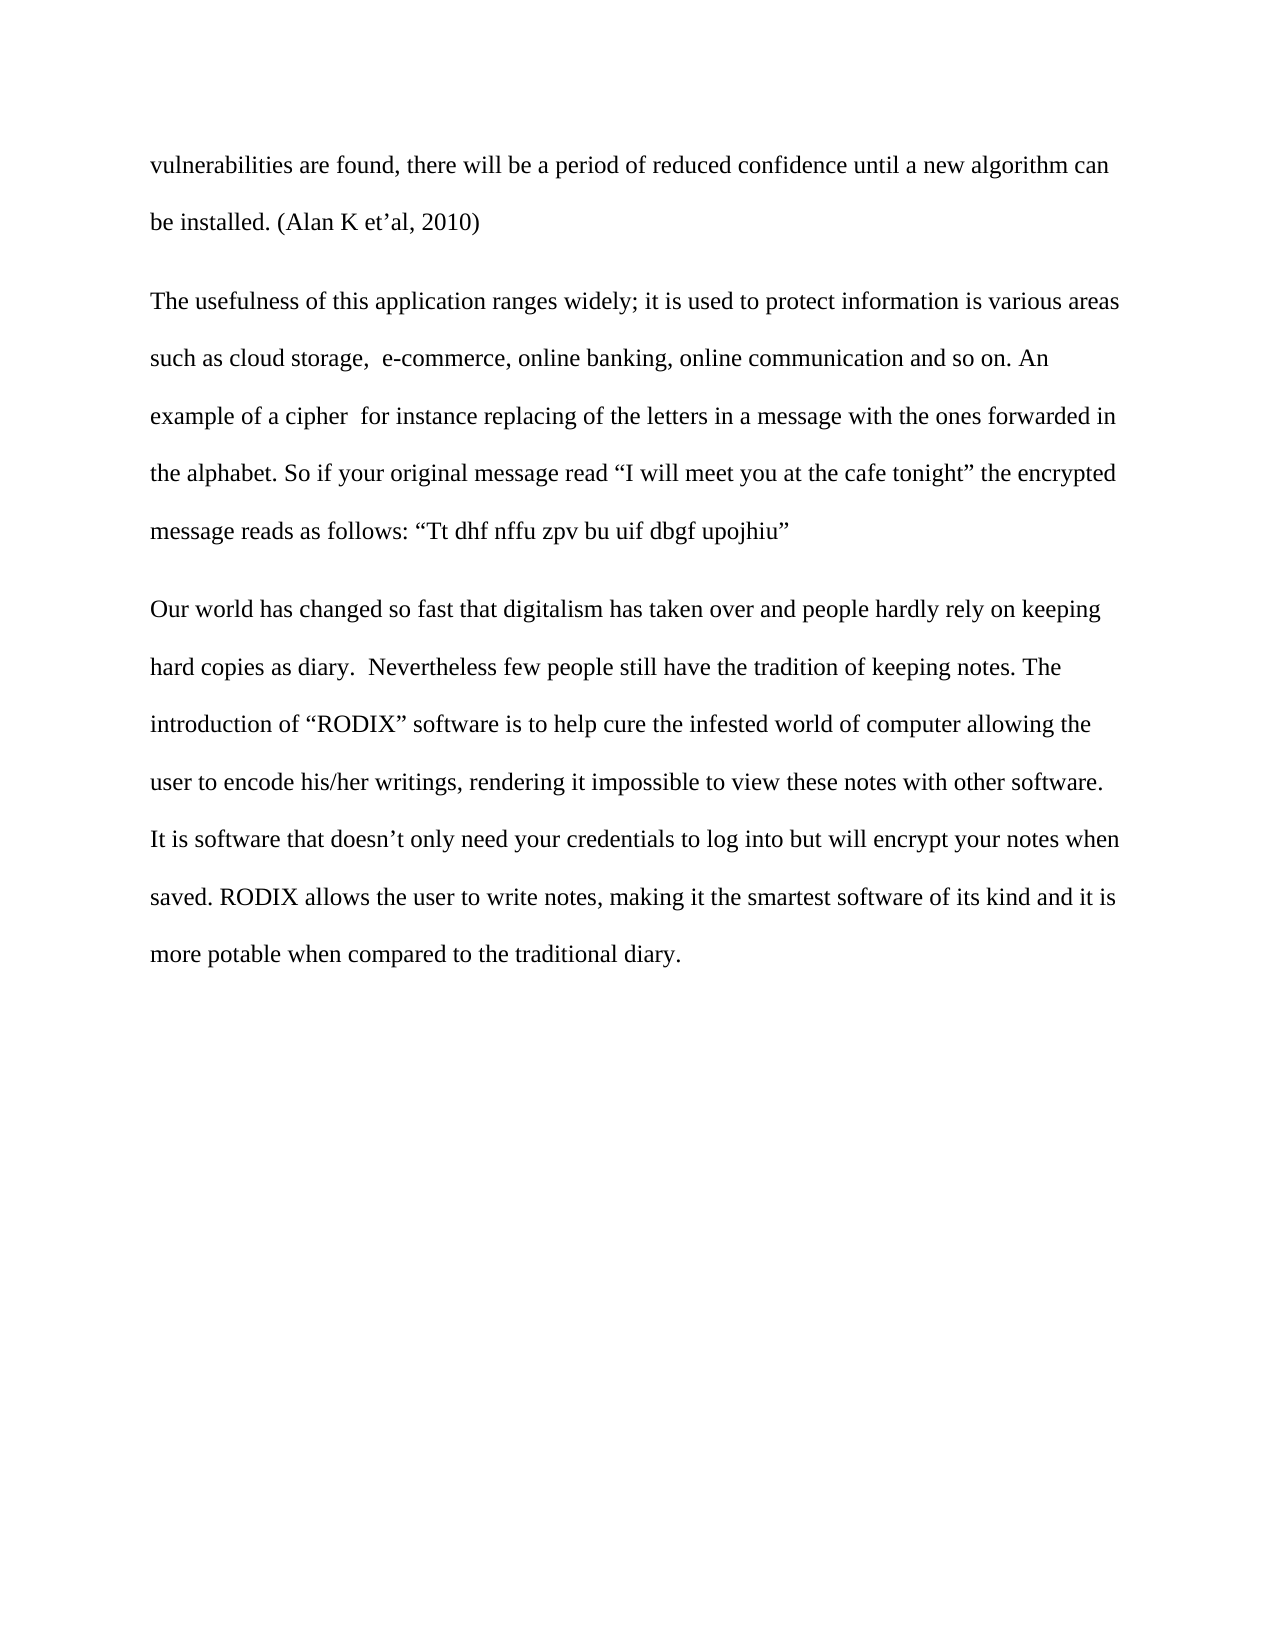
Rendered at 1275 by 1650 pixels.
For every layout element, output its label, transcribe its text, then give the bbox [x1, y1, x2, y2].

text Our world has changed so fast that digitalism has taken over and people hardly rely on keeping hard copies as diary. Nevertheless few people still have the tradition of keeping notes. The introduction of “RODIX” software is to help cure the infested world of computer allowing the user to encode his/her writings, rendering it impossible to view these notes with other software. It is software that doesn’t only need your credentials to log into but will encrypt your notes when saved. RODIX allows the user to write notes, making it the smartest software of its kind and it is more potable when compared to the traditional diary. [150, 594, 1125, 968]
text The usefulness of this application ranges widely; it is used to protect information is various areas such as cloud storage, e-commerce, online banking, online communication and so on. An example of a cipher for instance replacing of the letters in a message with the ones forwarded in the alphabet. So if your original message read “I will meet you at the cafe tonight” the encrypted message reads as follows: “Tt dhf nffu zpv bu uif dbgf upojhiu” [150, 286, 1125, 544]
